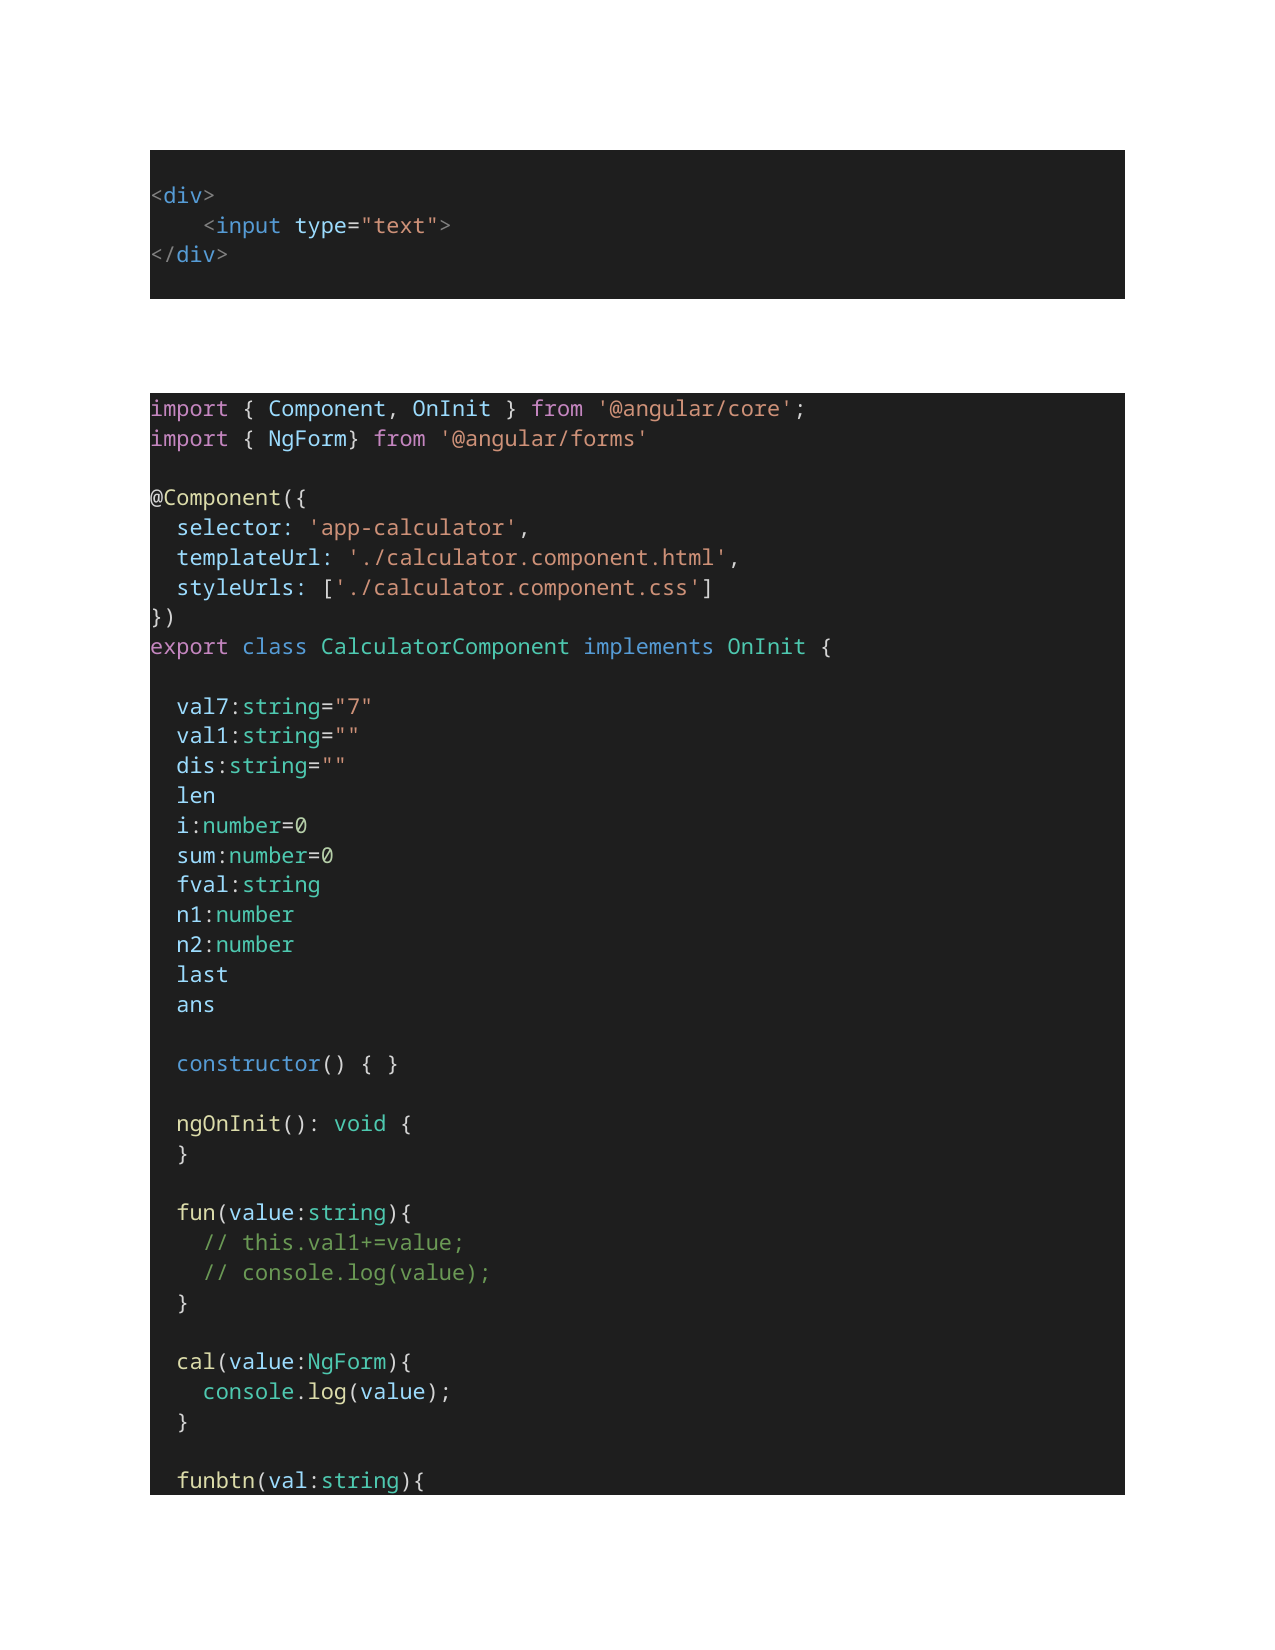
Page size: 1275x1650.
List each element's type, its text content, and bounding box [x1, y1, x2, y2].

text cal(value:NgForm){ [150, 1346, 1125, 1376]
text }) [150, 601, 1125, 631]
text import { NgForm} from '@angular/forms' [150, 422, 1125, 452]
text templateUrl: './calculator.component.html', [150, 542, 1125, 571]
text <input type="text"> [150, 209, 1125, 239]
text val7:string="7" [150, 691, 1125, 720]
text } [150, 1406, 1125, 1435]
text // console.log(value); [150, 1257, 1125, 1286]
text <div> [150, 180, 1125, 209]
text console.log(value); [150, 1376, 1125, 1406]
text export class CalculatorComponent implements OnInit { [150, 631, 1125, 661]
text } [150, 1286, 1125, 1316]
text len [150, 780, 1125, 810]
text funbtn(val:string){ [150, 1465, 1125, 1495]
text ans [150, 988, 1125, 1018]
text } [150, 1137, 1125, 1167]
text ngOnInit(): void { [150, 1108, 1125, 1137]
text sum:number=0 [150, 839, 1125, 869]
text selector: 'app-calculator', [150, 512, 1125, 542]
text fun(value:string){ [150, 1197, 1125, 1227]
text dis:string="" [150, 750, 1125, 780]
text val1:string="" [150, 720, 1125, 750]
text // this.val1+=value; [150, 1227, 1125, 1257]
text constructor() { } [150, 1048, 1125, 1078]
text last [150, 959, 1125, 988]
text </div> [150, 239, 1125, 269]
text @Component({ [150, 482, 1125, 512]
text i:number=0 [150, 810, 1125, 839]
text n1:number [150, 899, 1125, 929]
text fval:string [150, 869, 1125, 899]
text import { Component, OnInit } from '@angular/core'; [150, 393, 1125, 422]
text styleUrls: ['./calculator.component.css'] [150, 571, 1125, 601]
text n2:number [150, 929, 1125, 959]
